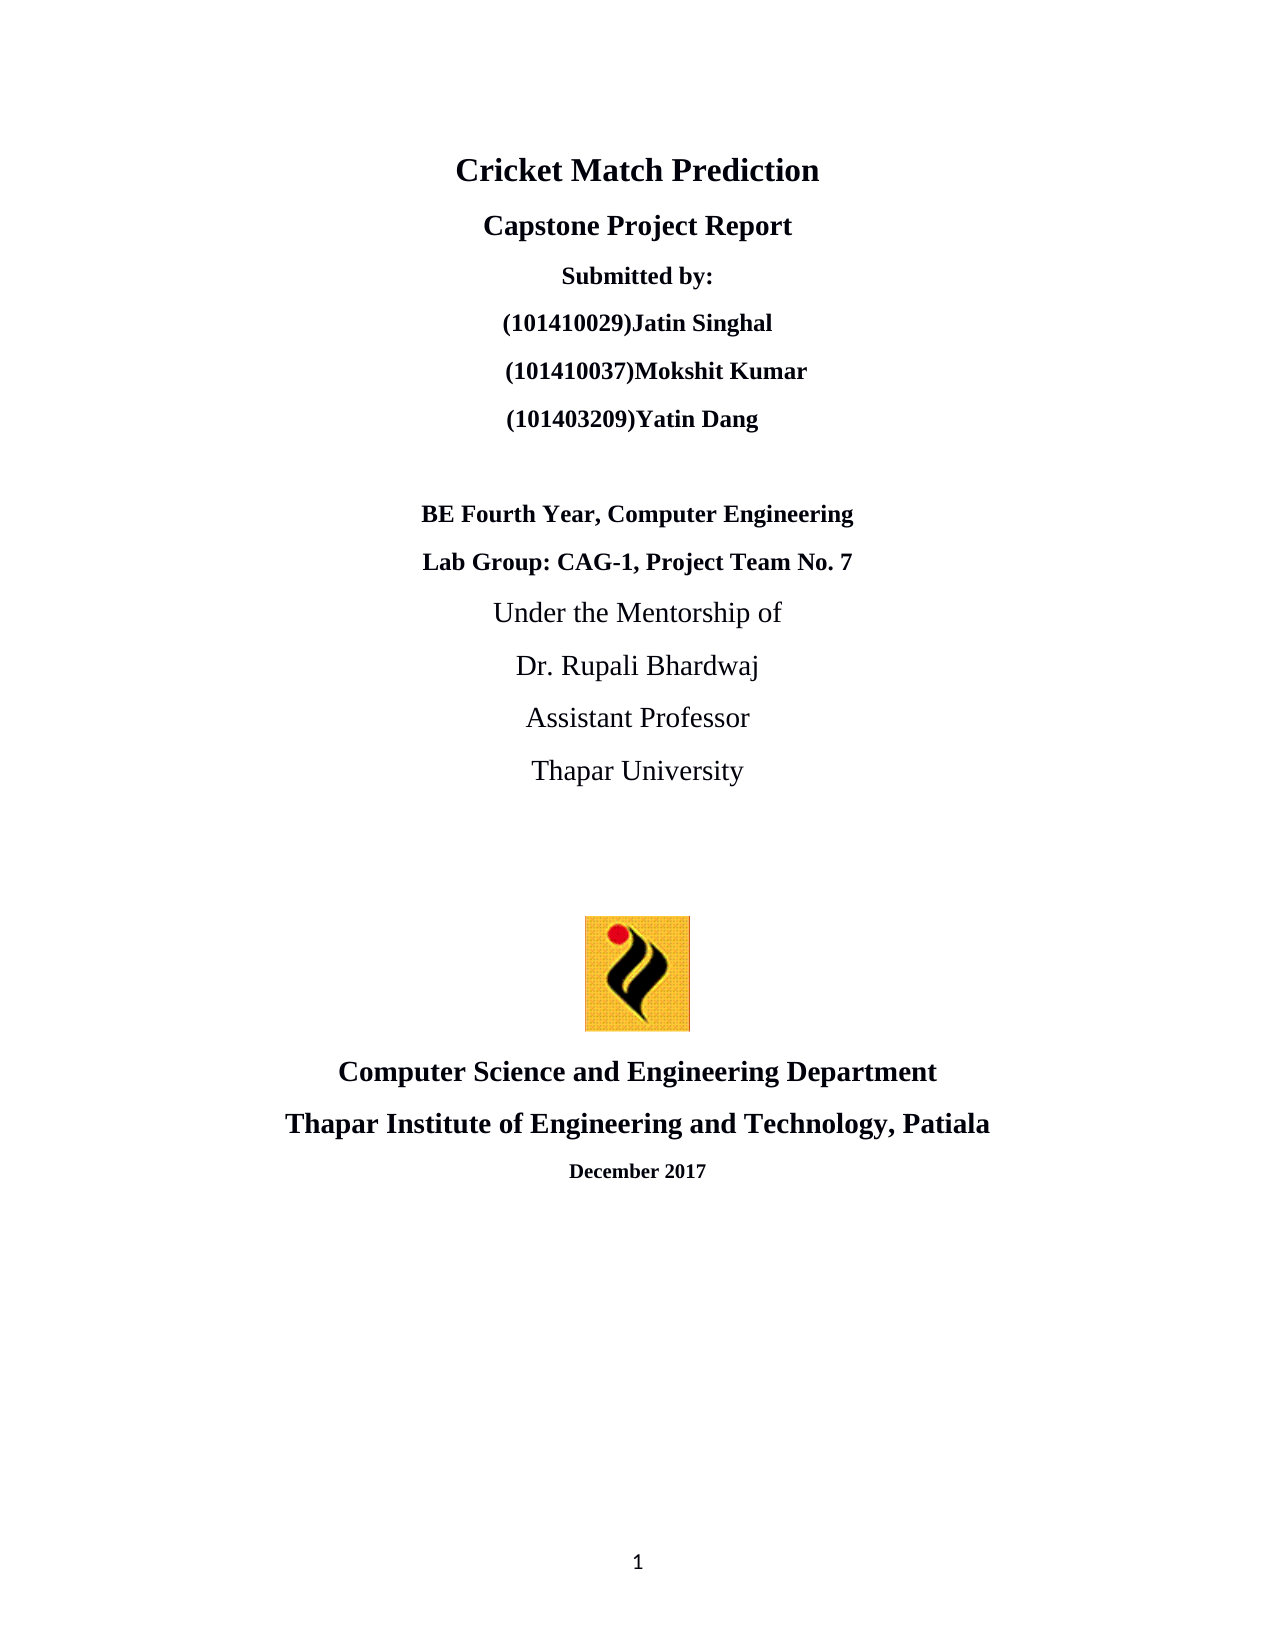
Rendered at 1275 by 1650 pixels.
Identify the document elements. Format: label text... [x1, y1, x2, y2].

text (101410029)Jatin Singhal [150, 308, 1125, 337]
text (101410037)Mokshit Kumar [150, 356, 1125, 385]
text December 2017 [150, 1159, 1125, 1183]
text Thapar Institute of Engineering and Technology, Patiala [150, 1107, 1125, 1140]
text Capstone Project Report [150, 208, 1125, 242]
text Computer Science and Engineering Department [150, 1054, 1125, 1087]
text Submitted by: [150, 261, 1125, 289]
text Assistant Professor [150, 700, 1125, 734]
text BE Fourth Year, Computer Engineering [150, 499, 1125, 528]
text Under the Mentorship of [150, 595, 1125, 628]
text Cricket Match Prediction [150, 150, 1125, 188]
picture [585, 916, 690, 1035]
text Lab Group: CAG-1, Project Team No. 7 [150, 547, 1125, 576]
text (101403209)Yatin Dang [450, 404, 1125, 433]
text Thapar University [150, 753, 1125, 787]
text Dr. Rupali Bhardwaj [150, 648, 1125, 681]
